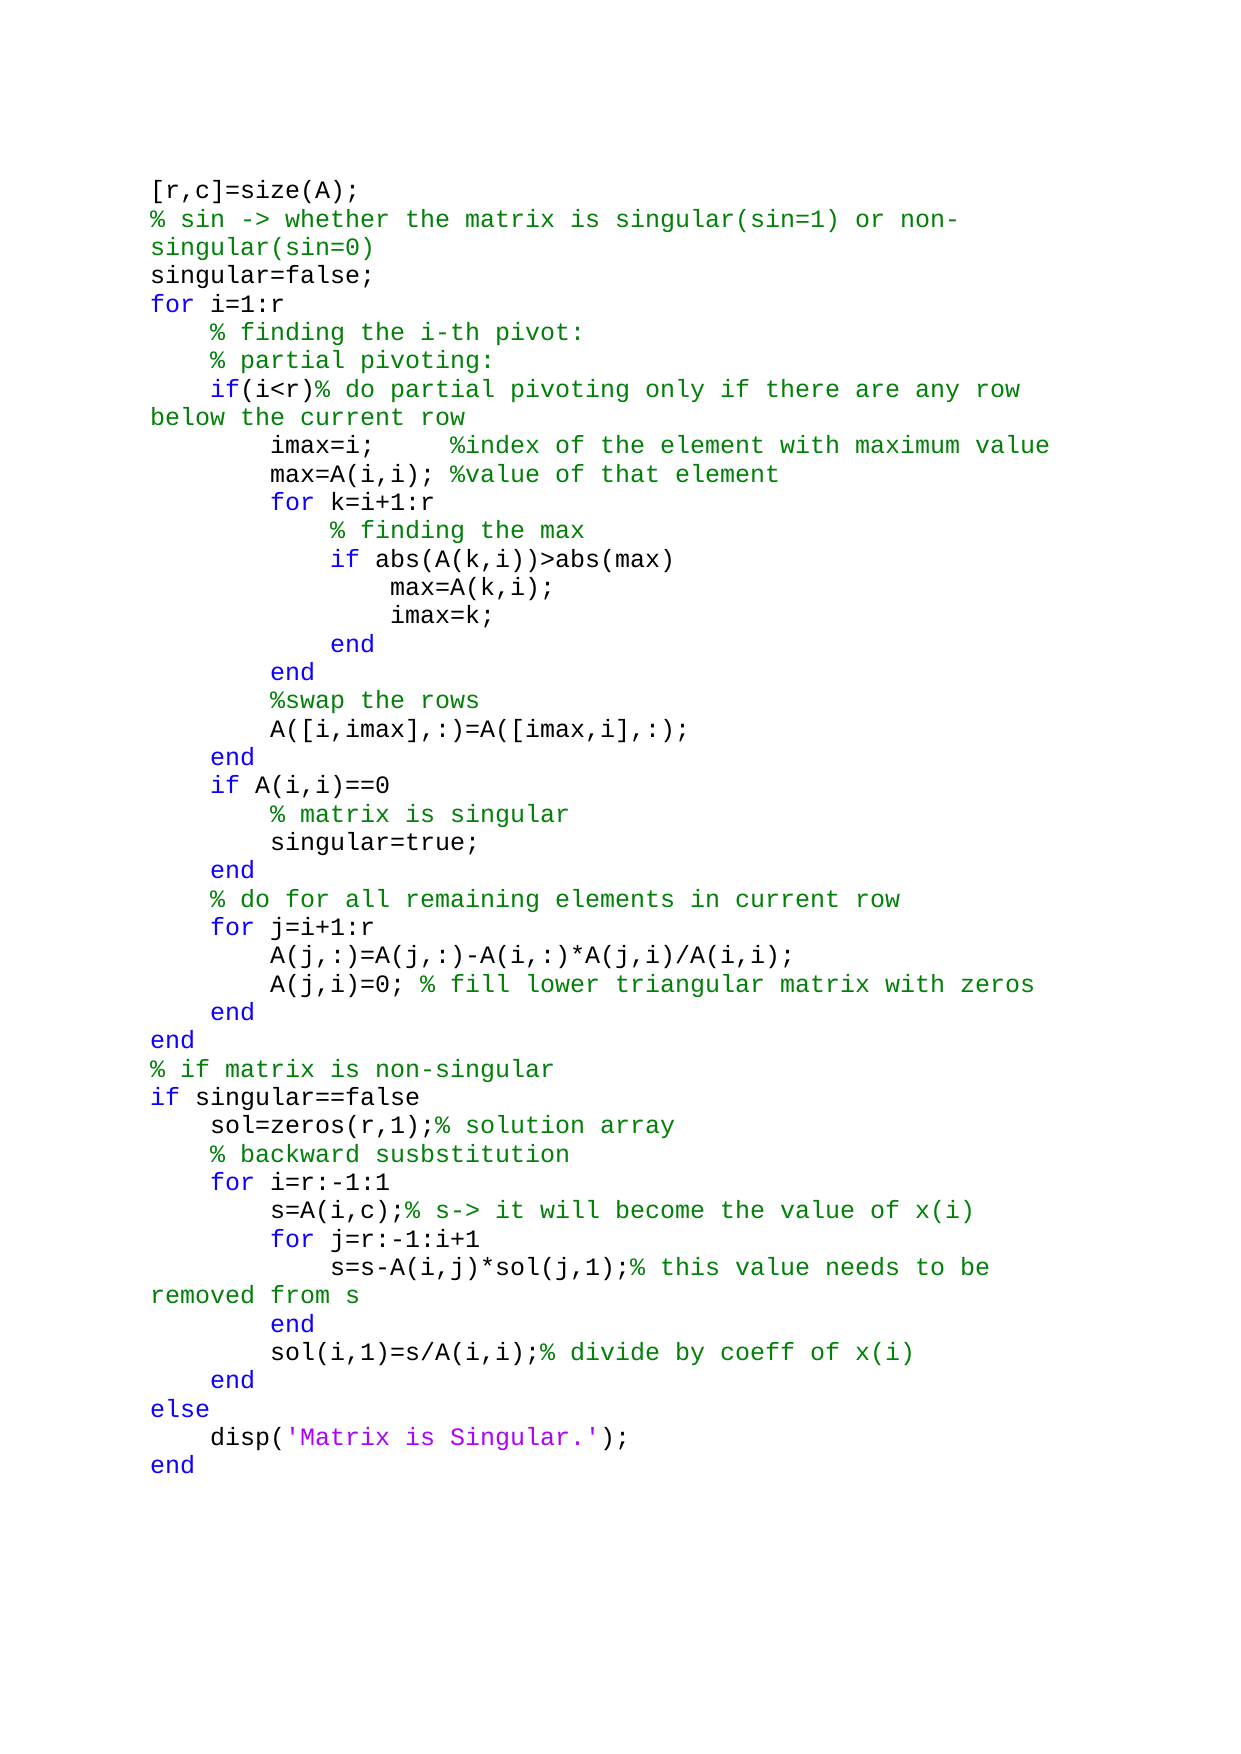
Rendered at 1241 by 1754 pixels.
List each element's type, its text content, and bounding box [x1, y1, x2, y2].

text for k=i+1:r [150, 490, 1090, 518]
text % backward susbstitution [150, 1141, 1090, 1170]
text if singular==false [150, 1085, 1090, 1113]
text max=A(k,i); [150, 575, 1090, 603]
text % finding the i-th pivot: [150, 320, 1090, 348]
text for j=r:-1:i+1 [150, 1226, 1090, 1255]
text if(i<r)% do partial pivoting only if there are any row below the current row [150, 376, 1090, 433]
text s=s-A(i,j)*sol(j,1);% this value needs to be removed from s [150, 1255, 1090, 1311]
text end [150, 745, 1090, 773]
text A([i,imax],:)=A([imax,i],:); [150, 716, 1090, 745]
text for i=r:-1:1 [150, 1170, 1090, 1198]
text A(j,i)=0; % fill lower triangular matrix with zeros [150, 971, 1090, 1000]
text singular=false; [150, 263, 1090, 291]
text %swap the rows [150, 688, 1090, 716]
text A(j,:)=A(j,:)-A(i,:)*A(j,i)/A(i,i); [150, 943, 1090, 971]
text % finding the max [150, 518, 1090, 546]
text if A(i,i)==0 [150, 773, 1090, 801]
text max=A(i,i); %value of that element [150, 461, 1090, 490]
text end [150, 1000, 1090, 1028]
text end [150, 631, 1090, 660]
text imax=i; %index of the element with maximum value [150, 433, 1090, 461]
text end [150, 1028, 1090, 1056]
text else [150, 1396, 1090, 1425]
text % sin -> whether the matrix is singular(sin=1) or non-singular(sin=0) [150, 206, 1090, 263]
text end [150, 858, 1090, 886]
text s=A(i,c);% s-> it will become the value of x(i) [150, 1198, 1090, 1226]
text % partial pivoting: [150, 348, 1090, 376]
text % do for all remaining elements in current row [150, 886, 1090, 915]
text [r,c]=size(A); [150, 178, 1090, 206]
text % if matrix is non-singular [150, 1056, 1090, 1085]
text singular=true; [150, 830, 1090, 858]
text imax=k; [150, 603, 1090, 631]
text % matrix is singular [150, 801, 1090, 830]
text end [150, 1453, 1090, 1481]
text for j=i+1:r [150, 915, 1090, 943]
text disp('Matrix is Singular.'); [150, 1425, 1090, 1453]
text sol(i,1)=s/A(i,i);% divide by coeff of x(i) [150, 1340, 1090, 1368]
text end [150, 1368, 1090, 1396]
text for i=1:r [150, 291, 1090, 320]
text sol=zeros(r,1);% solution array [150, 1113, 1090, 1141]
text end [150, 1311, 1090, 1340]
text if abs(A(k,i))>abs(max) [150, 546, 1090, 575]
text end [150, 660, 1090, 688]
